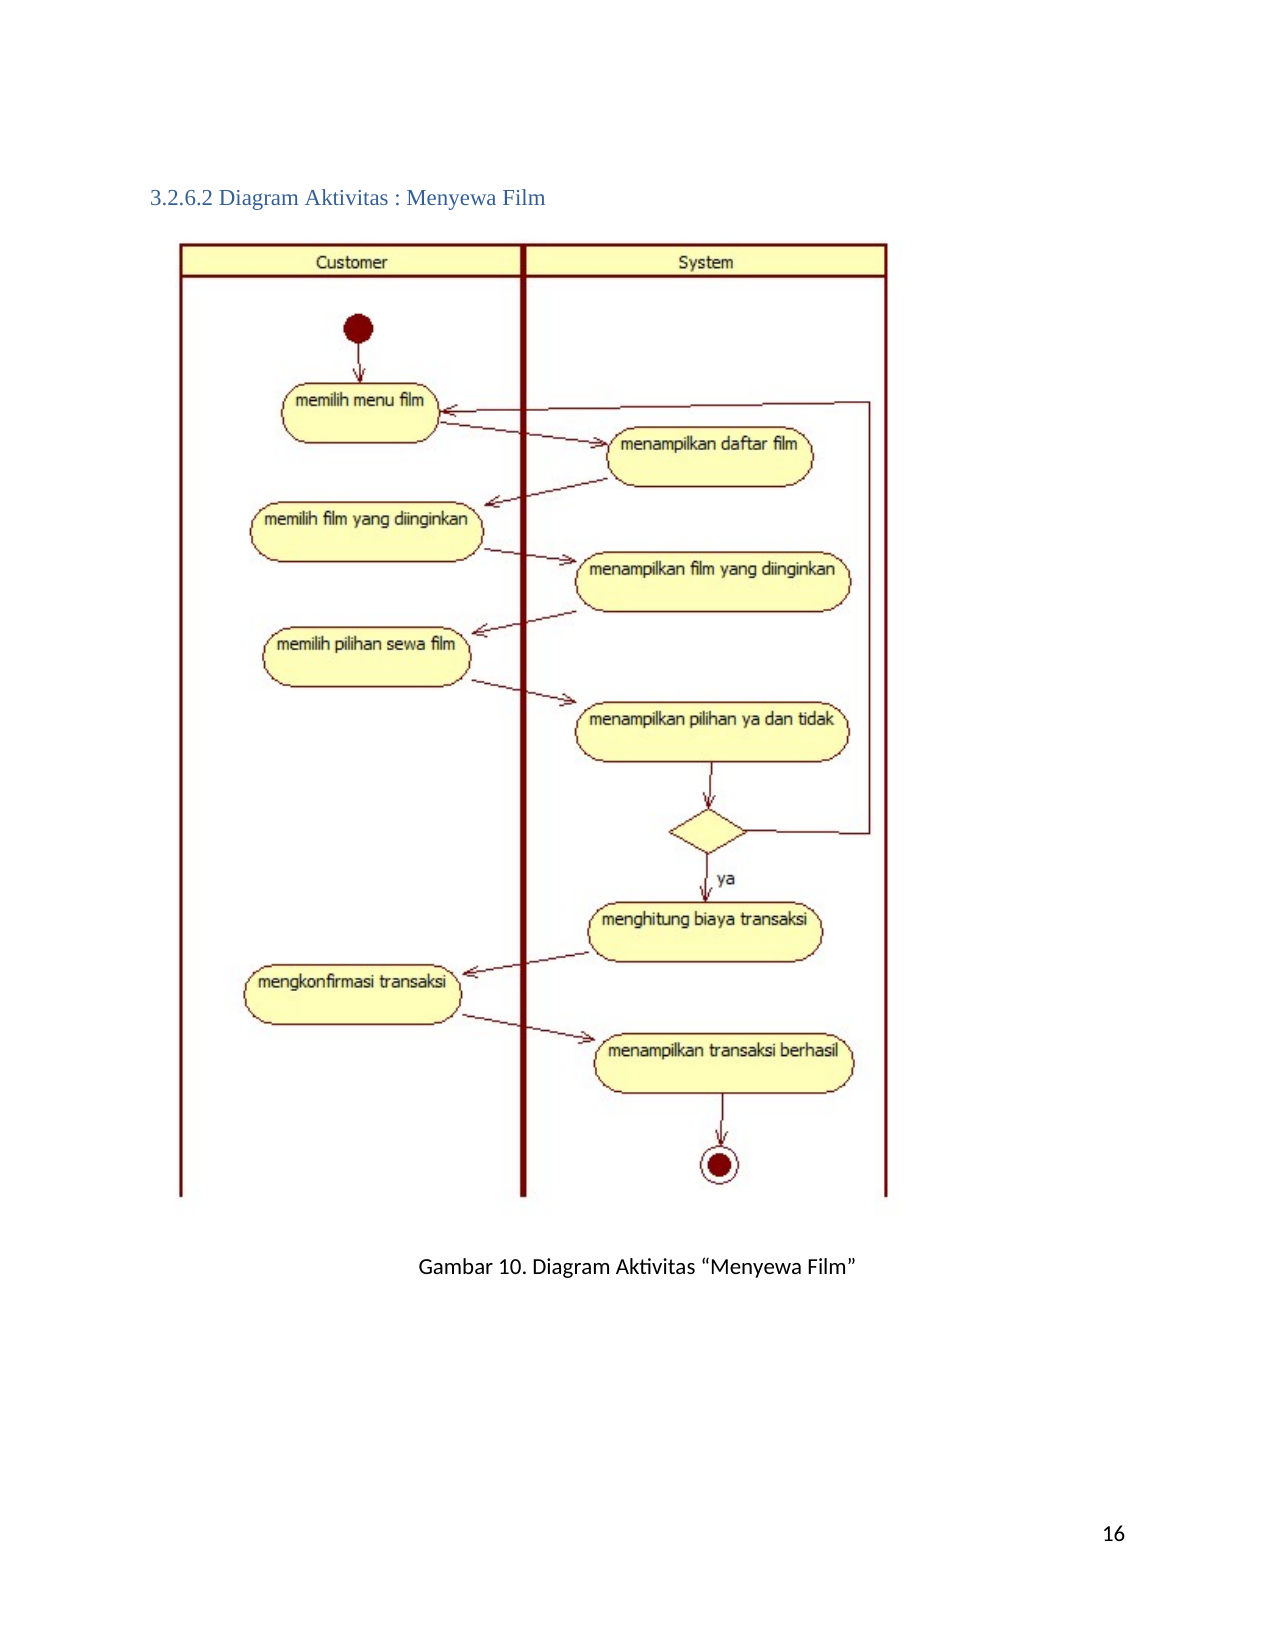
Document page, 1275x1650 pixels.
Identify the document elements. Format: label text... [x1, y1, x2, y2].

text Gambar 10. Diagram Aktivitas “Menyewa Film” [150, 1252, 1125, 1280]
picture [150, 214, 919, 1227]
subtitle 3.2.6.2 Diagram Aktivitas : Menyewa Film [150, 184, 1125, 211]
